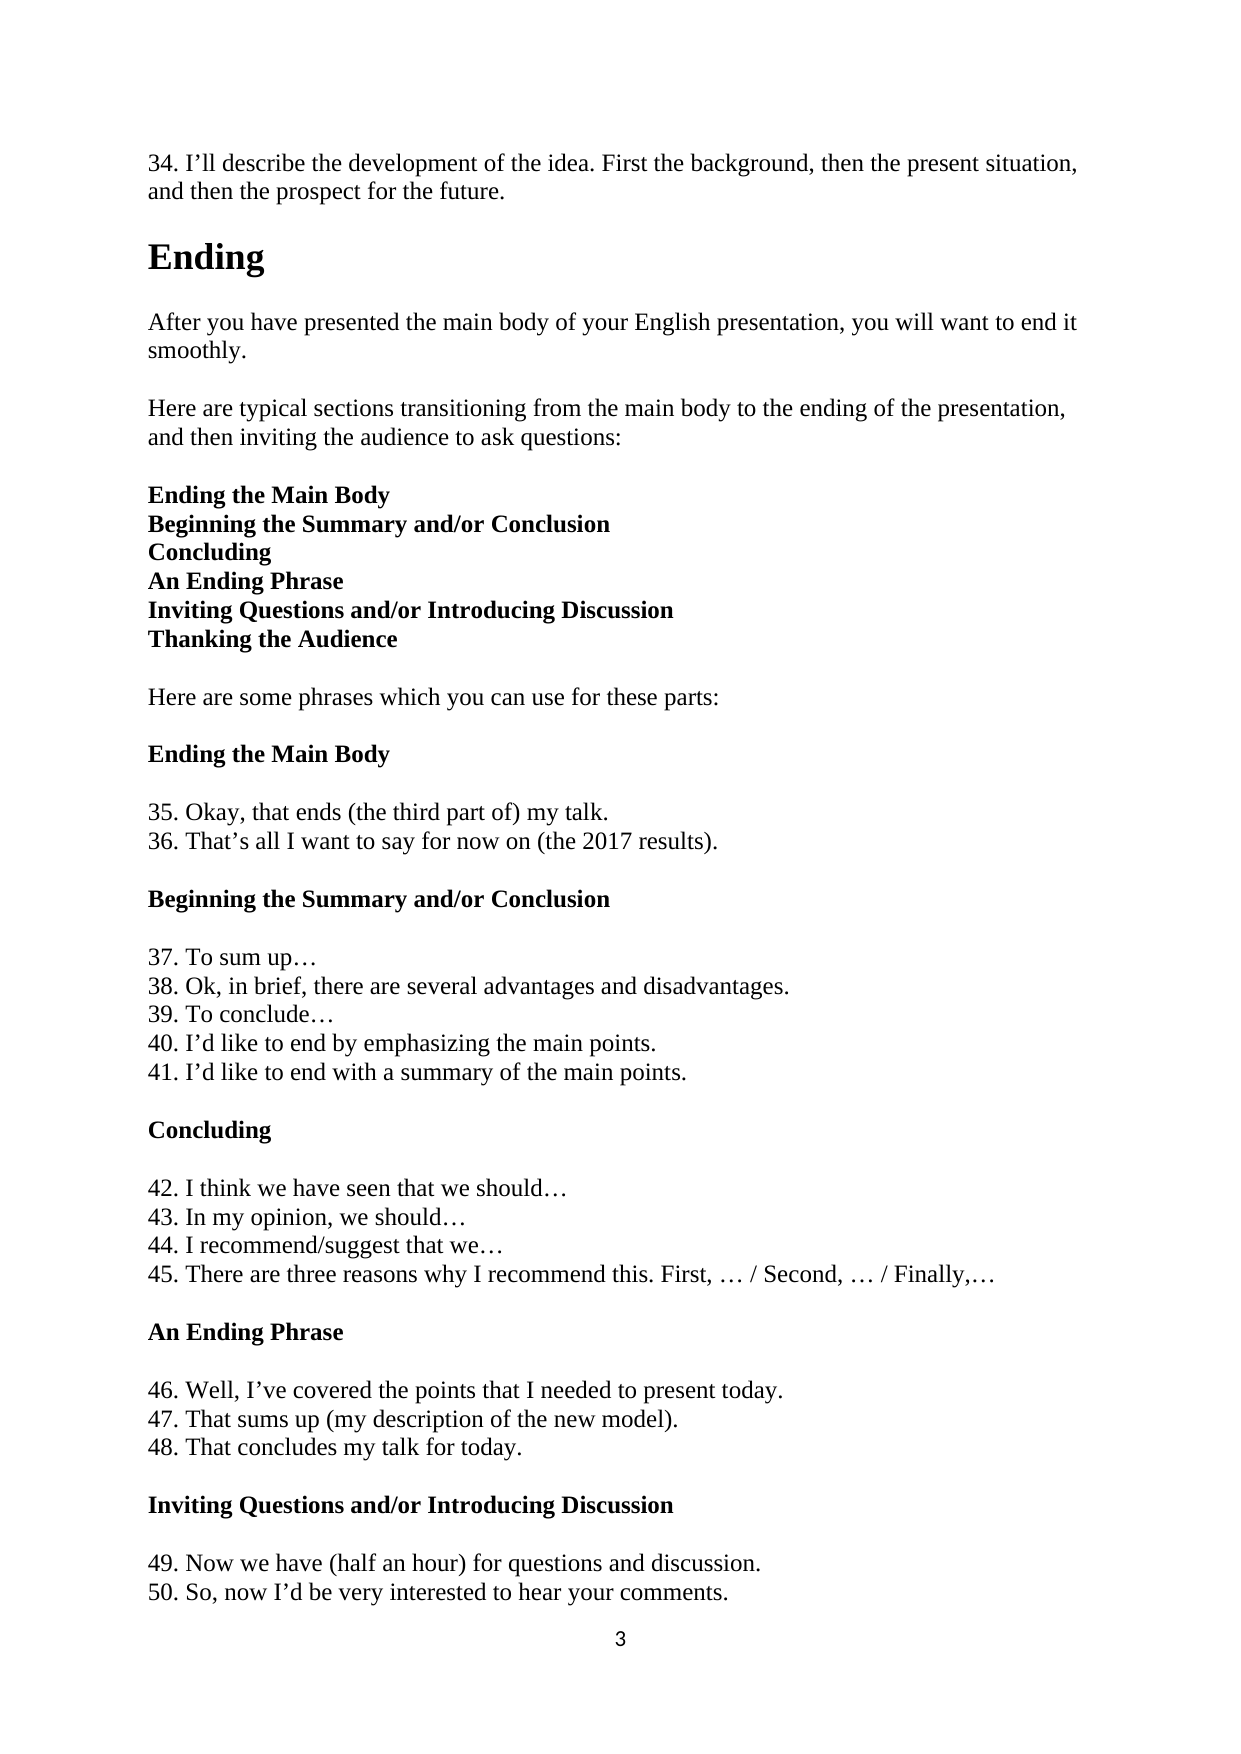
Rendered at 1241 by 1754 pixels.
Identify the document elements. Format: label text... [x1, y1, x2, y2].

text Here are typical sections transitioning from the main body to the ending of the presentation, and then inviting the audience to ask questions: [148, 393, 1093, 451]
text An Ending Phrase [148, 1317, 1093, 1346]
text Ending [148, 234, 1093, 277]
text Ending the Main Body Beginning the Summary and/or Conclusion Concluding An Ending Phrase Inviting Questions and/or Introducing Discussion Thanking the Audience [148, 480, 1093, 652]
text 49. Now we have (half an hour) for questions and discussion. 50. So, now I’d be very interested to hear your comments. [148, 1548, 1093, 1606]
text 46. Well, I’ve covered the points that I needed to present today. 47. That sums up (my description of the new model). 48. That concludes my talk for today. [148, 1375, 1093, 1461]
text 42. I think we have seen that we should… 43. In my opinion, we should… 44. I recommend/suggest that we… 45. There are three reasons why I recommend this. First, … / Second, … / Finally,… [148, 1173, 1093, 1288]
text Concluding [148, 1115, 1093, 1144]
text Here are some phrases which you can use for these parts: [148, 682, 1093, 710]
text Ending the Main Body [148, 739, 1093, 768]
text Beginning the Summary and/or Conclusion [148, 884, 1093, 913]
text Inviting Questions and/or Introducing Discussion [148, 1490, 1093, 1519]
text After you have presented the main body of your English presentation, you will want to end it smoothly. [148, 307, 1093, 364]
text 37. To sum up… 38. Ok, in brief, there are several advantages and disadvantages. 39. To conclude… 40. I’d like to end by emphasizing the main points. 41. I’d like to end with a summary of the main points. [148, 942, 1093, 1086]
text 35. Okay, that ends (the third part of) my talk. 36. That’s all I want to say for now on (the 2017 results). [148, 797, 1093, 855]
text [148, 148, 1093, 205]
